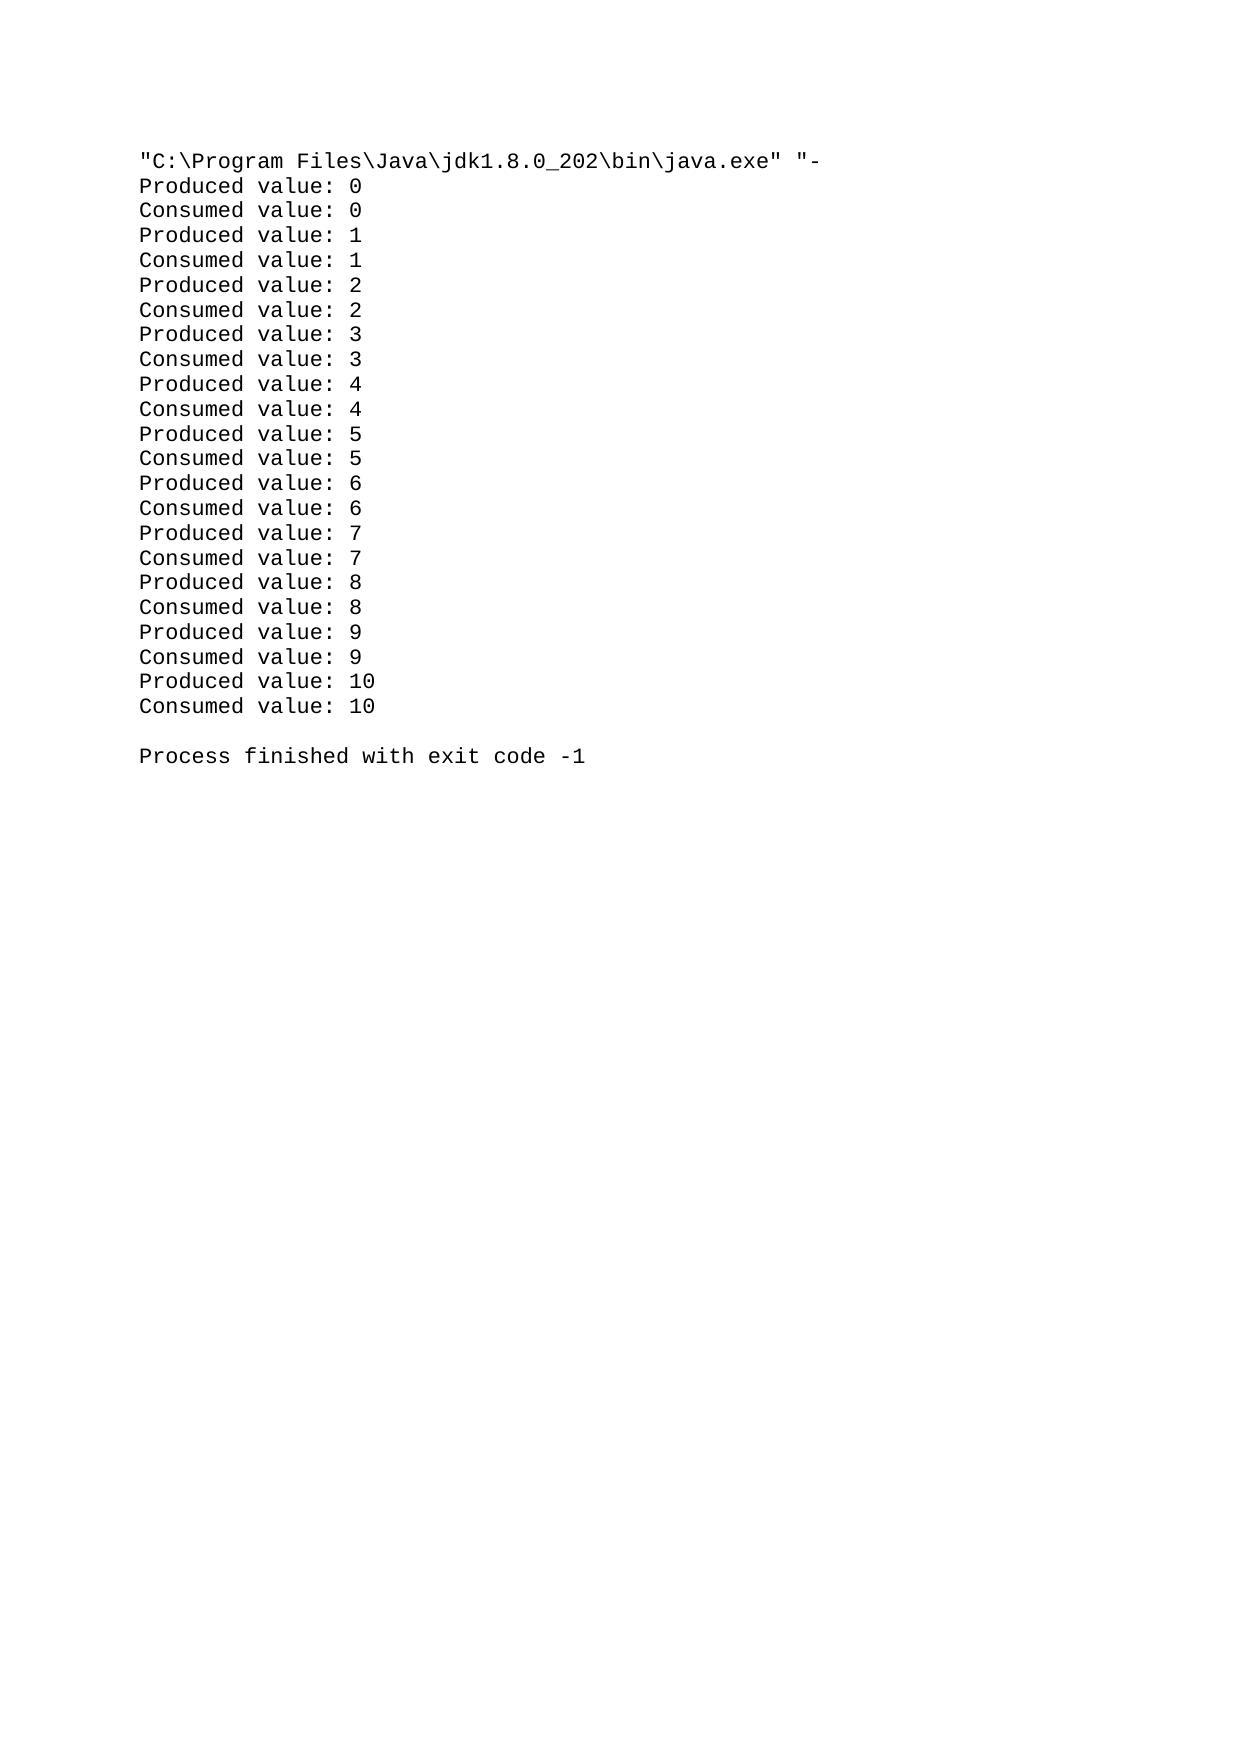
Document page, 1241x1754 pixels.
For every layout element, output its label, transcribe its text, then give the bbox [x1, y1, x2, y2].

text Produced value: 6 [139, 472, 1101, 497]
text Consumed value: 8 [139, 596, 1101, 621]
text Produced value: 1 [139, 224, 1101, 249]
text Consumed value: 1 [139, 249, 1101, 274]
text Produced value: 9 [139, 621, 1101, 646]
text Consumed value: 6 [139, 497, 1101, 522]
text Produced value: 3 [139, 323, 1101, 348]
text Consumed value: 9 [139, 646, 1101, 671]
text Produced value: 4 [139, 373, 1101, 398]
text Consumed value: 2 [139, 299, 1101, 323]
text Produced value: 5 [139, 423, 1101, 447]
text Produced value: 8 [139, 571, 1101, 596]
text Produced value: 10 [139, 671, 1101, 695]
text Process finished with exit code -1 [139, 745, 1101, 770]
text Consumed value: 0 [139, 199, 1101, 224]
text Consumed value: 5 [139, 447, 1101, 472]
text Consumed value: 10 [139, 695, 1101, 720]
text Produced value: 7 [139, 522, 1101, 547]
text "C:\Program Files\Java\jdk1.8.0_202\bin\java.exe" "- [139, 150, 1101, 175]
text Produced value: 0 [139, 175, 1101, 199]
text Consumed value: 3 [139, 348, 1101, 373]
text Consumed value: 7 [139, 547, 1101, 571]
text Produced value: 2 [139, 274, 1101, 299]
text Consumed value: 4 [139, 398, 1101, 423]
